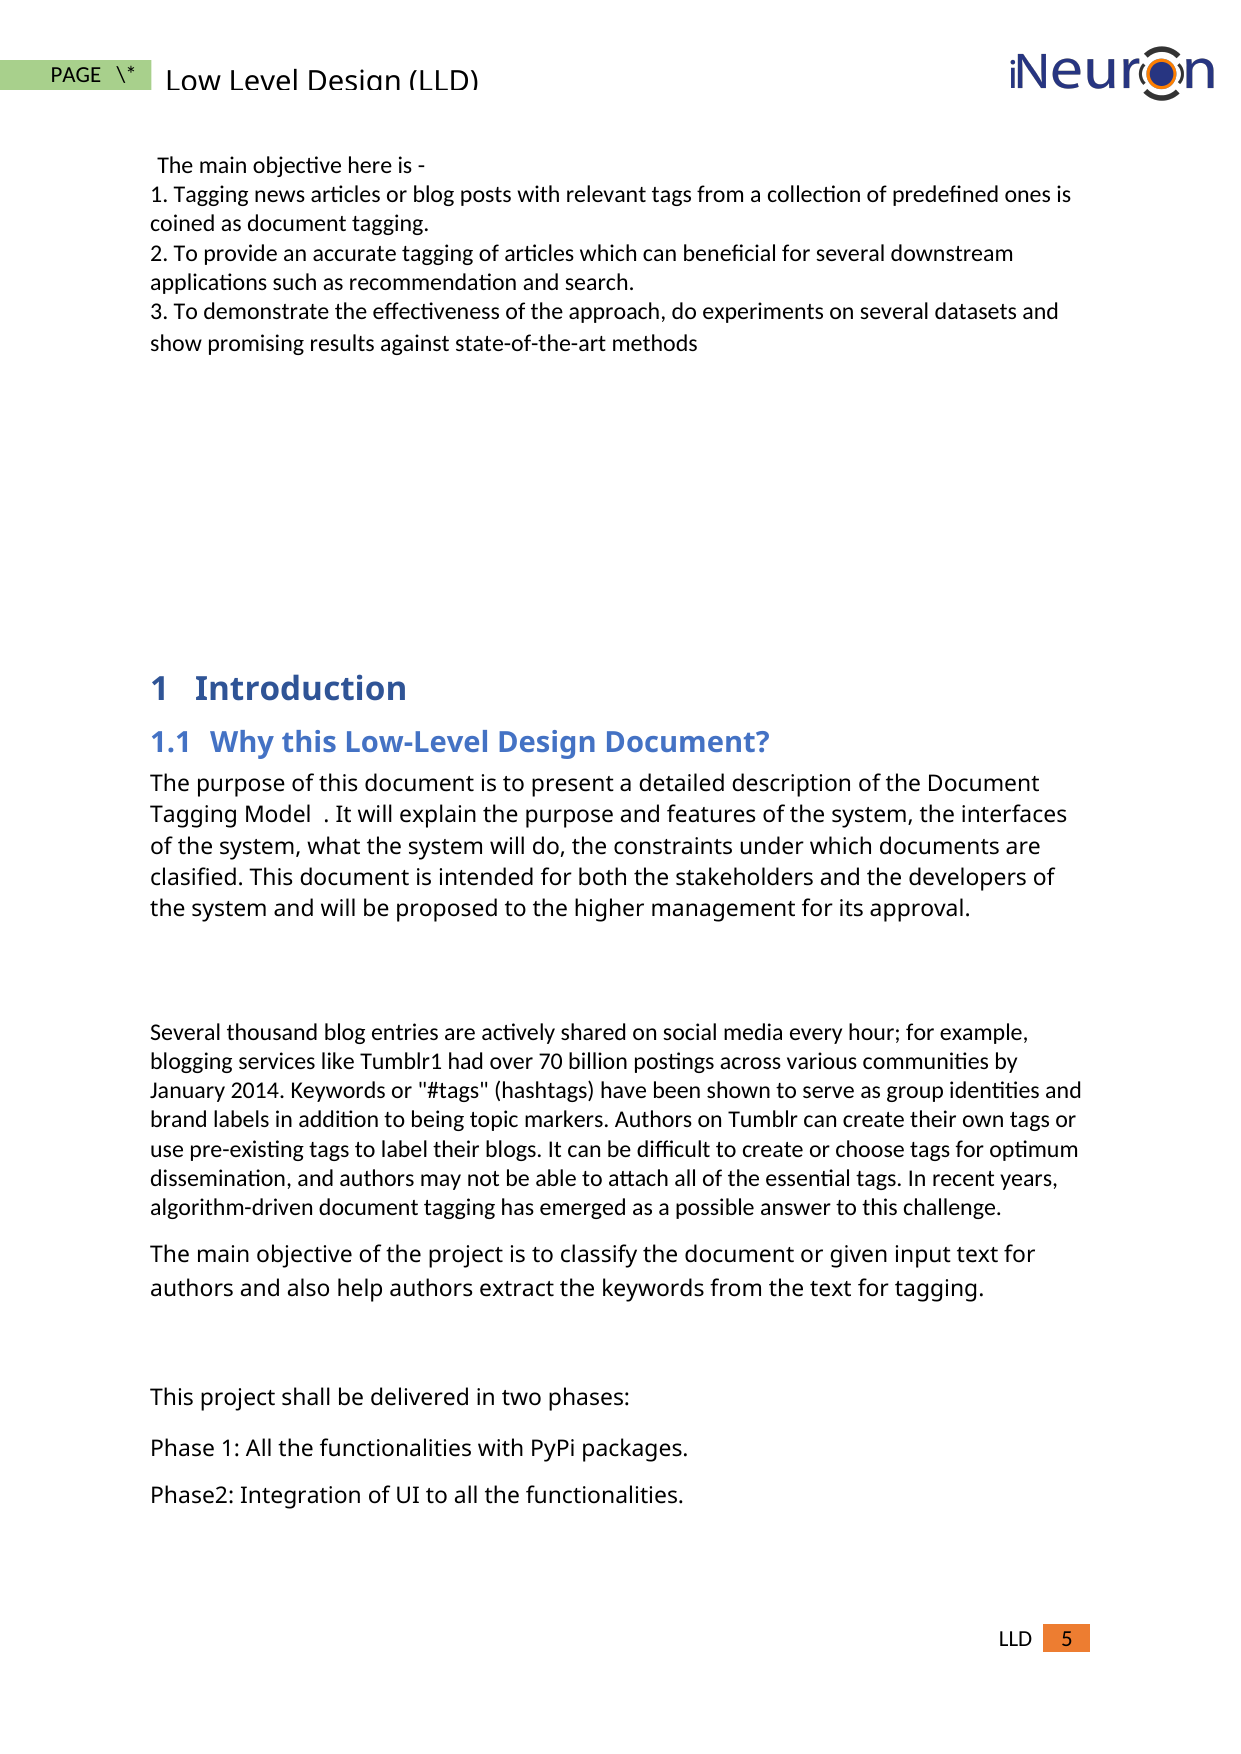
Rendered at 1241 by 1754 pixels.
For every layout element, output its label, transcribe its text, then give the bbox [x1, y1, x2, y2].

text 2. To provide an accurate tagging of articles which can beneficial for several downstream applications such as recommendation and search. [150, 238, 1090, 296]
text Phase2: Integration of UI to all the functionalities. [150, 1479, 1090, 1511]
text 3. To demonstrate the effectiveness of the approach, do experiments on several datasets and show promising results against state-of-the-art methods [150, 296, 1090, 357]
subtitle Why this Low-Level Design Document? [150, 721, 1090, 761]
picture [1008, 38, 1218, 103]
text The purpose of this document is to present a detailed description of the Document Tagging Model . It will explain the purpose and features of the system, the interfaces of the system, what the system will do, the constraints under which documents are clasified. This document is intended for both the stakeholders and the developers of the system and will be proposed to the higher management for its approval. [150, 767, 1090, 923]
text Several thousand blog entries are actively shared on social media every hour; for example, blogging services like Tumblr1 had over 70 billion postings across various communities by January 2014. Keywords or "#tags" (hashtags) have been shown to serve as group identities and brand labels in addition to being topic markers. Authors on Tumblr can create their own tags or use pre-existing tags to label their blogs. It can be difficult to create or choose tags for optimum dissemination, and authors may not be able to attach all of the essential tags. In recent years, algorithm-driven document tagging has emerged as a possible answer to this challenge. [150, 1017, 1090, 1222]
text This project shall be delivered in two phases: [150, 1381, 1090, 1412]
text Phase 1: All the functionalities with PyPi packages. [150, 1432, 1090, 1463]
subtitle Introduction [150, 665, 1090, 711]
text The main objective of the project is to classify the document or given input text for authors and also help authors extract the keywords from the text for tagging. [150, 1238, 1090, 1303]
text The main objective here is - [150, 150, 1090, 179]
text 1. Tagging news articles or blog posts with relevant tags from a collection of predefined ones is coined as document tagging. [150, 179, 1090, 238]
